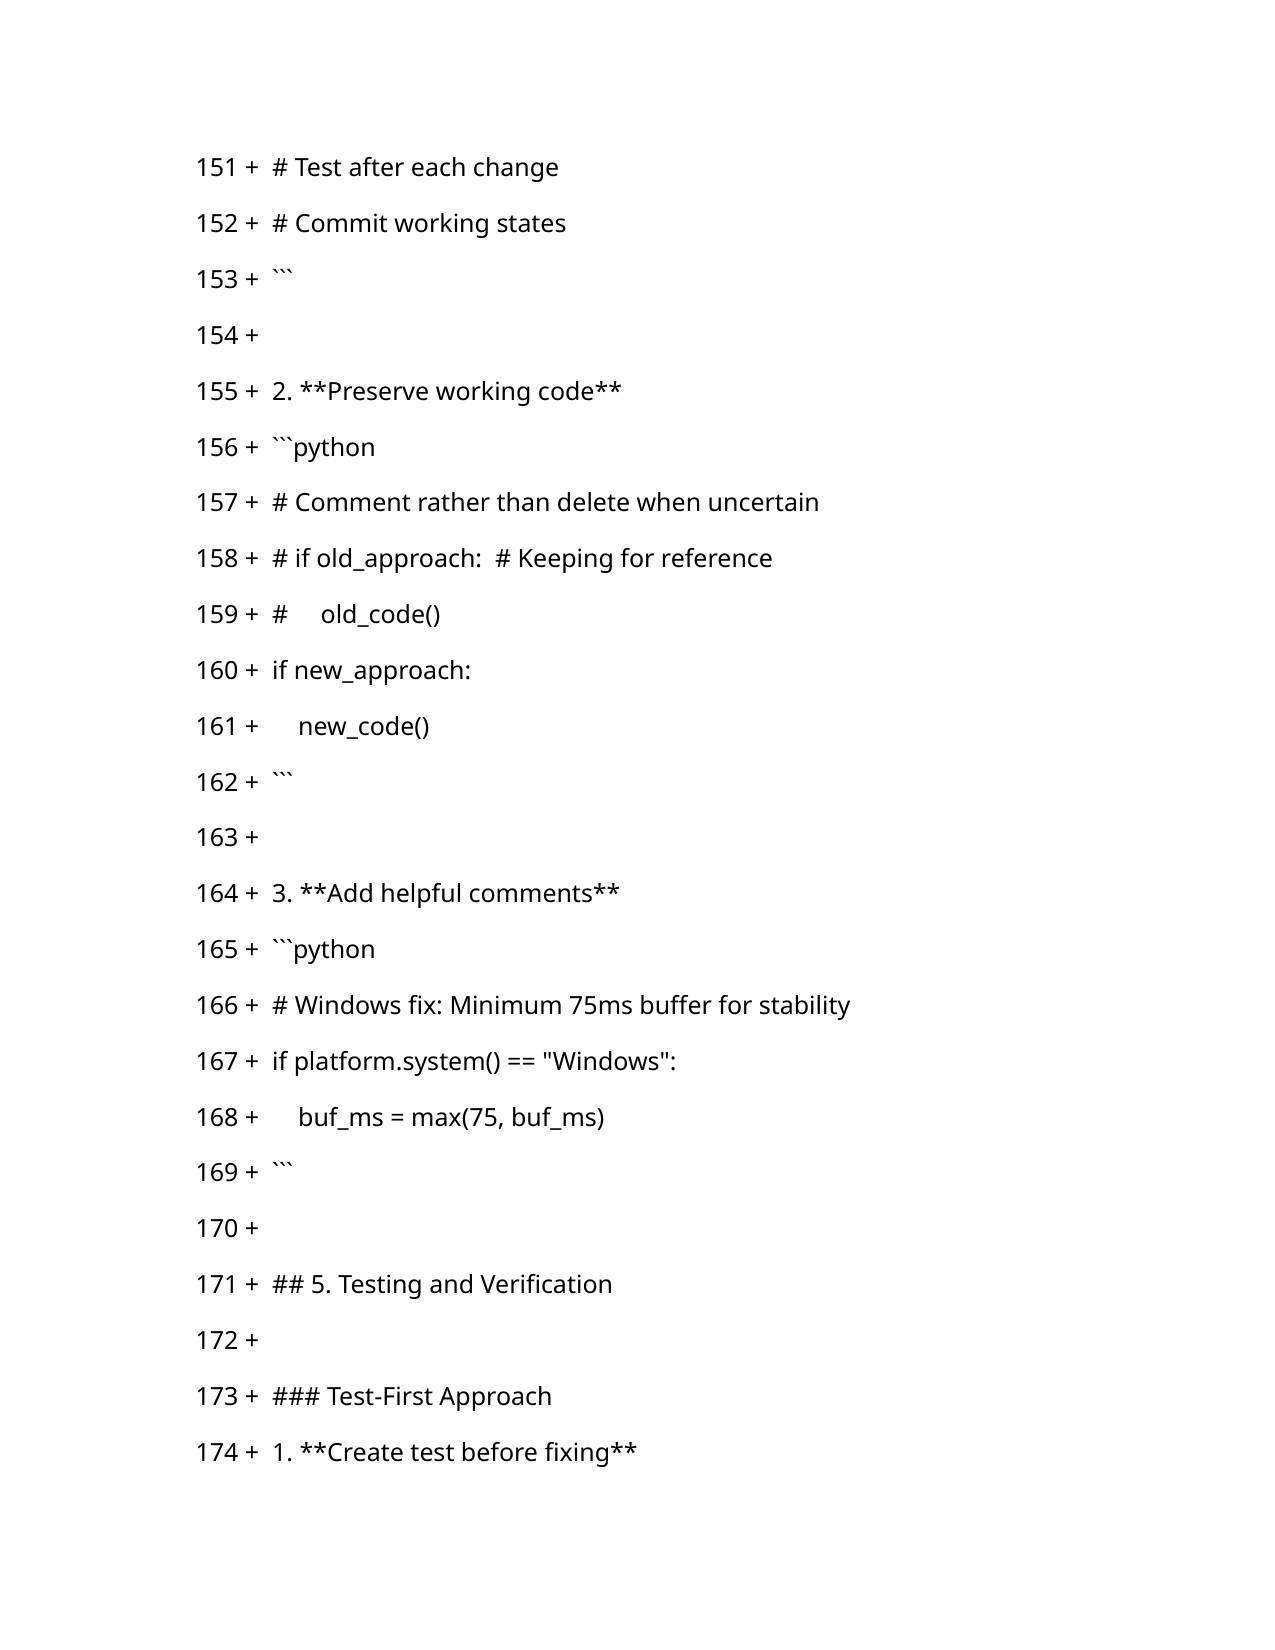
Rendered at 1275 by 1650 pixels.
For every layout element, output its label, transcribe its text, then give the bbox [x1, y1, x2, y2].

text 170 + [150, 1211, 1125, 1245]
text 155 + 2. **Preserve working code** [150, 373, 1125, 407]
text 162 + ``` [150, 764, 1125, 798]
text 168 + buf_ms = max(75, buf_ms) [150, 1099, 1125, 1133]
text 160 + if new_approach: [150, 652, 1125, 687]
text 152 + # Commit working states [150, 206, 1125, 240]
text 164 + 3. **Add helpful comments** [150, 876, 1125, 910]
text 173 + ### Test-First Approach [150, 1378, 1125, 1412]
text 163 + [150, 820, 1125, 854]
text 171 + ## 5. Testing and Verification [150, 1267, 1125, 1301]
text 151 + # Test after each change [150, 150, 1125, 184]
text 174 + 1. **Create test before fixing** [150, 1434, 1125, 1468]
text 172 + [150, 1322, 1125, 1357]
text 161 + new_code() [150, 708, 1125, 742]
text 159 + # old_code() [150, 597, 1125, 631]
text 154 + [150, 317, 1125, 352]
text 158 + # if old_approach: # Keeping for reference [150, 541, 1125, 575]
text 169 + ``` [150, 1155, 1125, 1189]
text 156 + ```python [150, 429, 1125, 463]
text 166 + # Windows fix: Minimum 75ms buffer for stability [150, 987, 1125, 1022]
text 153 + ``` [150, 262, 1125, 296]
text 165 + ```python [150, 932, 1125, 966]
text 167 + if platform.system() == "Windows": [150, 1043, 1125, 1077]
text 157 + # Comment rather than delete when uncertain [150, 485, 1125, 519]
